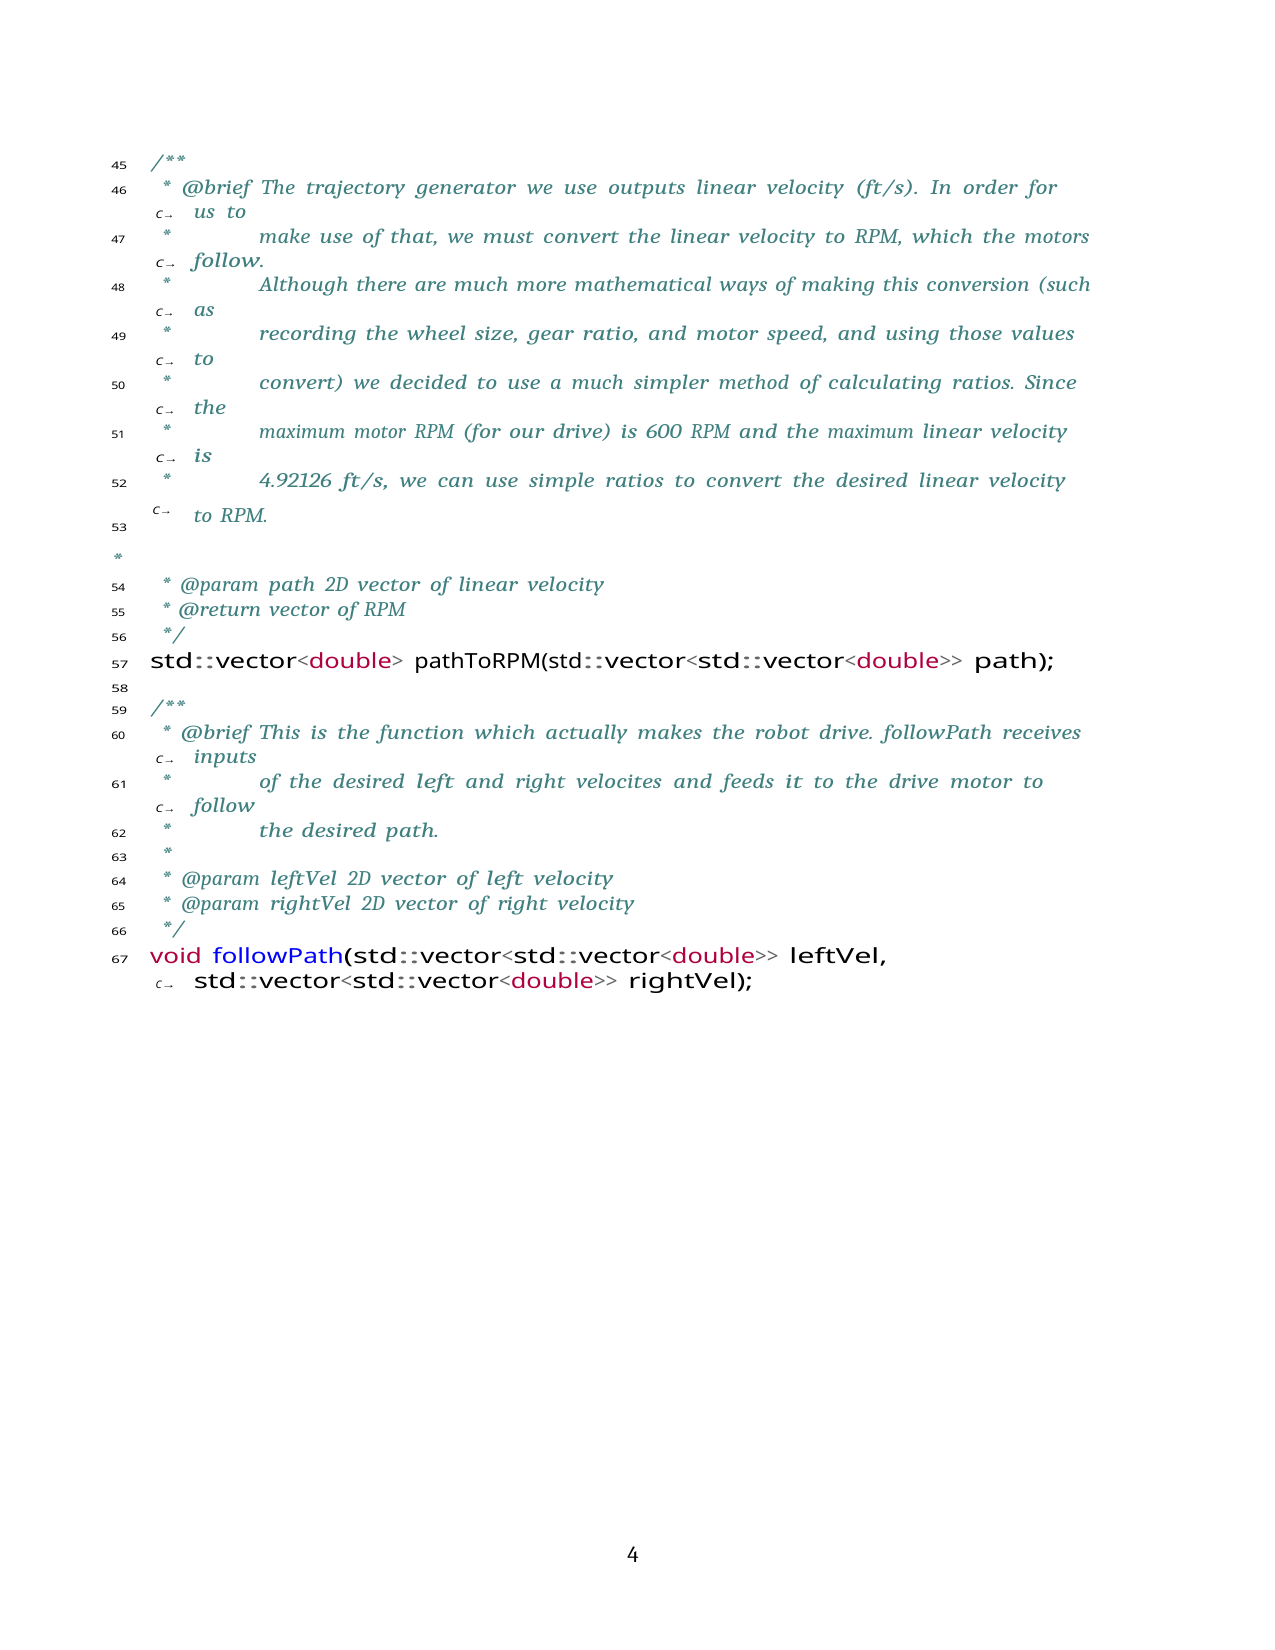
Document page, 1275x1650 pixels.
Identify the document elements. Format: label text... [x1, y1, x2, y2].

text C→ as [155, 298, 1137, 322]
text C→ is [155, 444, 1137, 468]
text C→ follow. [155, 249, 1137, 273]
text 56 */ [111, 622, 1137, 646]
text 59 /** [111, 696, 1137, 720]
text 48 * Although there are much more mathematical ways of making this conversion (such [111, 273, 1137, 297]
text 52 * 4.92126 ft/s, we can use simple ratios to convert the desired linear velocity [111, 469, 1137, 493]
text 64 * @param leftVel 2D vector of left velocity [111, 867, 1137, 891]
text to RPM. [193, 504, 1137, 528]
text C→ us to [155, 200, 1137, 224]
text 54 * @param path 2D vector of linear velocity [111, 573, 1137, 597]
text 49 * recording the wheel size, gear ratio, and motor speed, and using those values [111, 322, 1137, 346]
text 47 * make use of that, we must convert the linear velocity to RPM, which the motors [111, 224, 1137, 248]
text 65 * @param rightVel 2D vector of right velocity [111, 892, 1137, 916]
text 50 * convert) we decided to use a much simpler method of calculating ratios. Since [111, 371, 1137, 395]
text 46 * @brief The trajectory generator we use outputs linear velocity (ft/s). In order for [111, 175, 1137, 199]
text C→ std::vector<std::vector<double>> rightVel); [155, 969, 1137, 994]
text 45 /** [111, 151, 1137, 175]
text 67 void followPath(std::vector<std::vector<double>> leftVel, [111, 940, 1137, 969]
text C→ the [155, 395, 1137, 419]
text 55 * @return vector of RPM [111, 597, 1137, 621]
text C→ [87, 503, 172, 517]
text C→ follow [155, 794, 1137, 818]
text 63 * [111, 843, 1137, 867]
text 60 * @brief This is the function which actually makes the robot drive. followPath receives [111, 720, 1137, 744]
text 51 * maximum motor RPM (for our drive) is 600 RPM and the maximum linear velocity [111, 420, 1137, 444]
text C→ to [155, 346, 1137, 370]
text 61 * of the desired left and right velocites and feeds it to the drive motor to [111, 769, 1137, 793]
text 53 * [111, 520, 172, 572]
text C→ inputs [155, 745, 1137, 769]
text 66 */ [111, 916, 1137, 940]
text 62 * the desired path. [111, 818, 1137, 842]
text 57 std::vector<double> pathToRPM(std::vector<std::vector<double>> path); [111, 646, 1137, 675]
text 58 [111, 681, 1137, 695]
